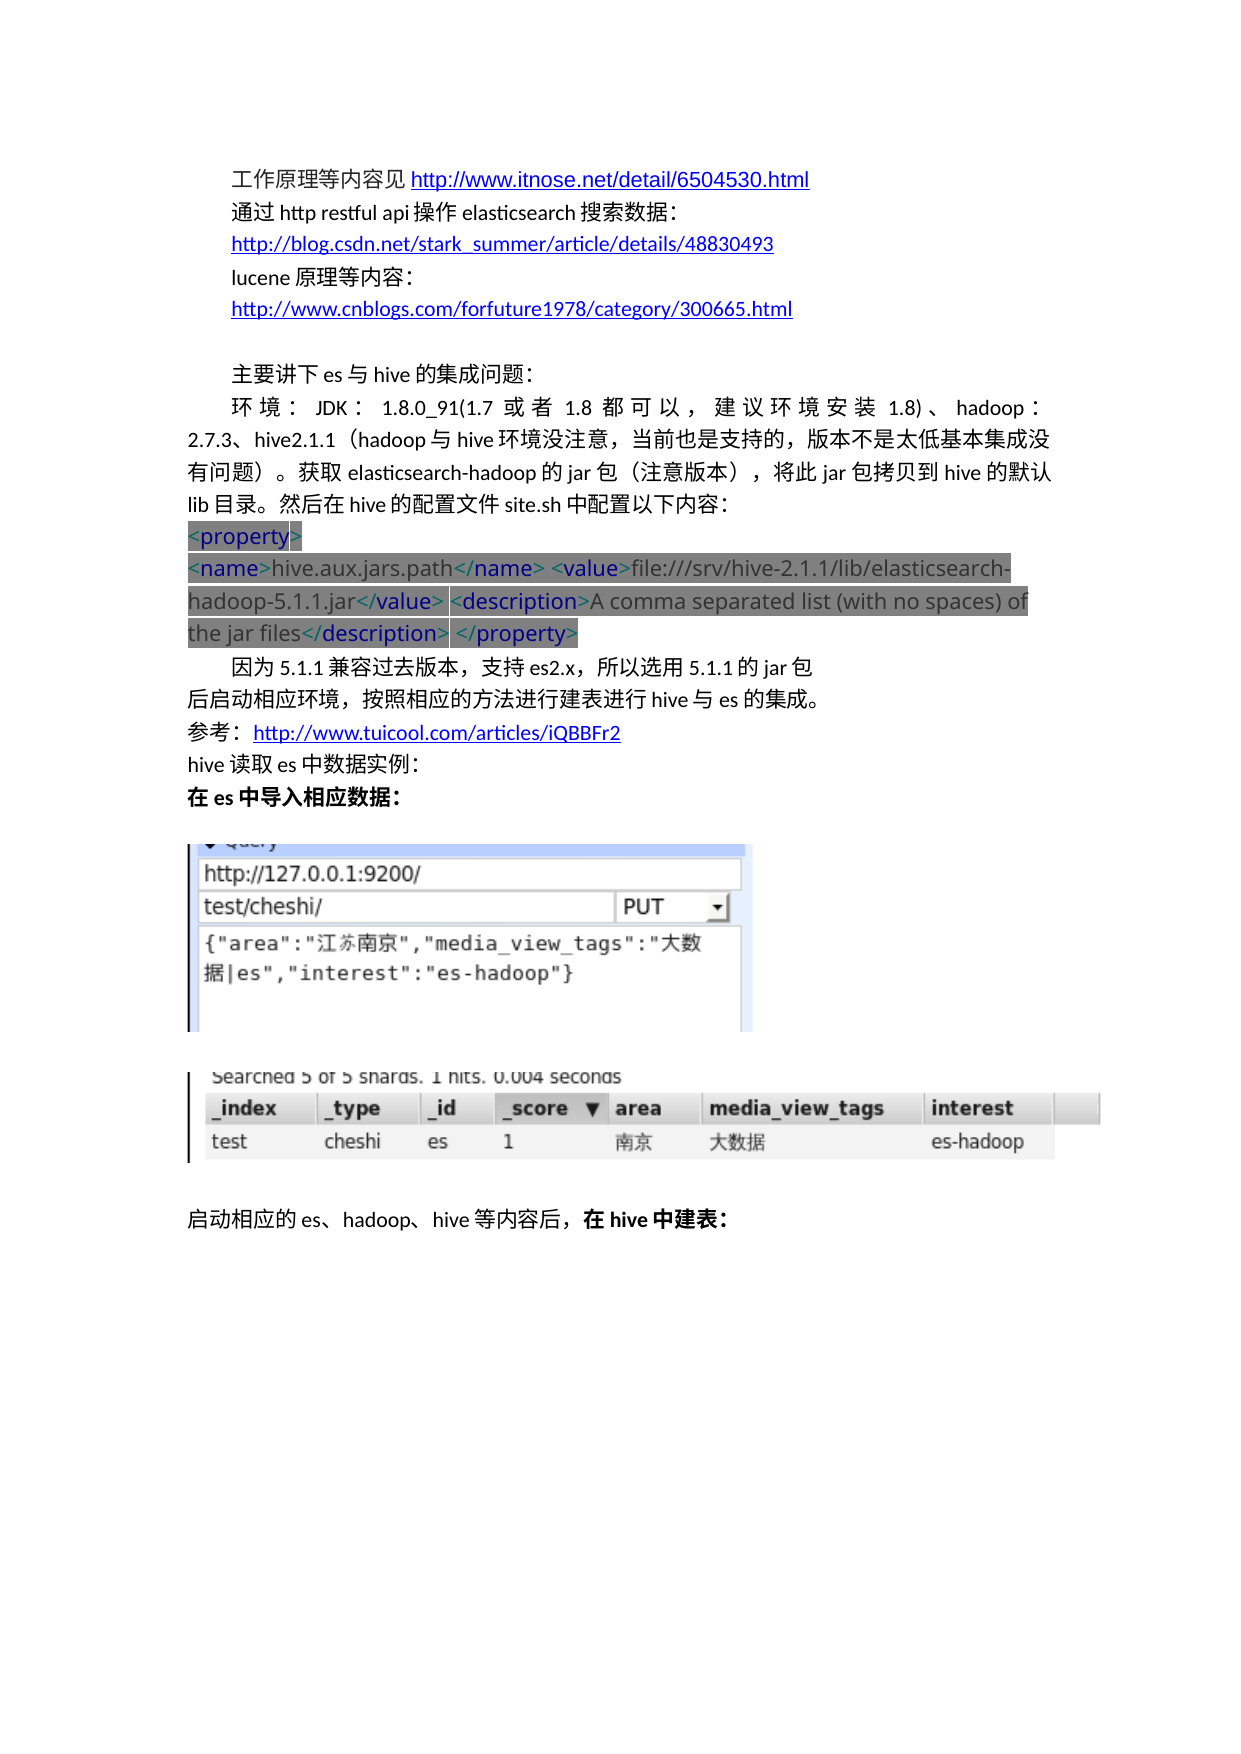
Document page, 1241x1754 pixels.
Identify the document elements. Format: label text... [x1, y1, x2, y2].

text 工作原理等内容见http://www.itnose.net/detail/6504530.html [187, 162, 1053, 194]
text hive读取es中数据实例： [187, 747, 1053, 779]
text 通过http restful api操作elasticsearch搜索数据： [187, 194, 1053, 227]
text 主要讲下es与hive的集成问题： [187, 357, 1053, 389]
text 启动相应的es、hadoop、hive等内容后，在hive中建表： [187, 1202, 1053, 1234]
picture [187, 1072, 1160, 1163]
text 在es中导入相应数据： [187, 779, 1053, 812]
text http://www.cnblogs.com/forfuture1978/category/300665.html [187, 292, 1053, 324]
text lucene原理等内容： [187, 259, 1053, 292]
text 后启动相应环境，按照相应的方法进行建表进行hive与es的集成。 [187, 682, 1053, 714]
text 环境：JDK：1.8.0_91(1.7或者1.8都可以，建议环境安装1.8)、hadoop：2.7.3、hive2.1.1（hadoop与hive环境没注意，当前也是支持的，版本不是太低基本集成没有问题）。获取elasticsearch-hadoop的jar包（注意版本），将此jar包拷贝到hive的默认lib目录。然后在hive的配置文件site.sh中配置以下内容： [187, 389, 1053, 519]
picture [187, 844, 786, 1032]
text http://blog.csdn.net/stark_summer/article/details/48830493 [187, 227, 1053, 259]
text <property> [187, 519, 1053, 552]
text 参考：http://www.tuicool.com/articles/iQBBFr2 [187, 714, 1053, 747]
text 因为5.1.1兼容过去版本，支持es2.x，所以选用5.1.1的jar包 [187, 649, 1053, 682]
text <name>hive.aux.jars.path</name> <value>file:///srv/hive-2.1.1/lib/elasticsearch-hadoop-5.1.1.jar</value> <description>A comma separated list (with no spaces) of the jar files</description> </property> [187, 552, 1053, 649]
